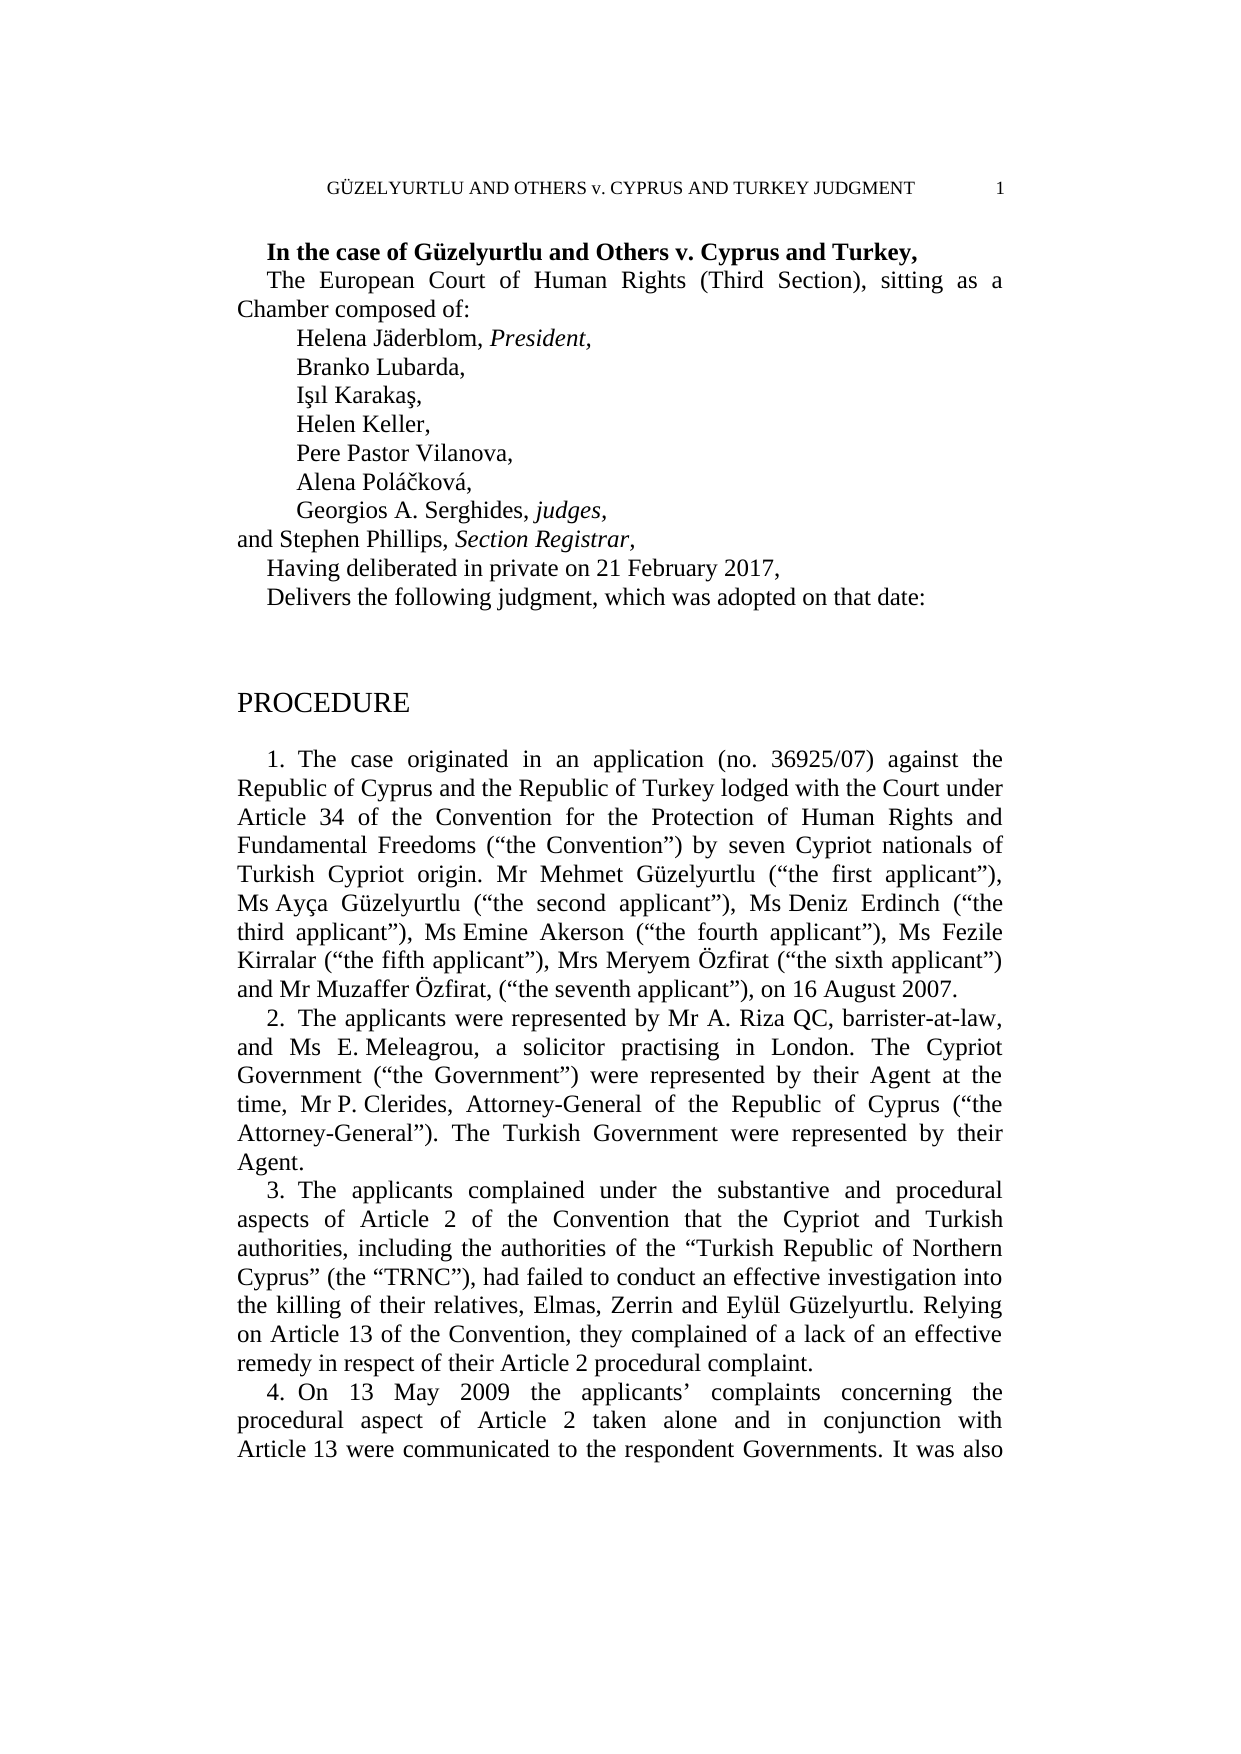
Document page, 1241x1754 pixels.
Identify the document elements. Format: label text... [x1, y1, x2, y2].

text 1. The case originated in an application (no. 36925/07) against the Republic of Cyprus and the Republic of Turkey lodged with the Court under Article 34 of the Convention for the Protection of Human Rights and Fundamental Freedoms (“the Convention”) by seven Cypriot nationals of Turkish Cypriot origin. Mr Mehmet Güzelyurtlu (“the first applicant”), Ms Ayça Güzelyurtlu (“the second applicant”), Ms Deniz Erdinch (“the third applicant”), Ms Emine Akerson (“the fourth applicant”), Ms Fezile Kirralar (“the fifth applicant”), Mrs Meryem Özfirat (“the sixth applicant”) and Mr Muzaffer Özfirat, (“the seventh applicant”), on 16 August 2007. [237, 744, 1003, 1003]
text The European Court of Human Rights (Third Section), sitting as a Chamber composed of: [237, 266, 1003, 323]
title PROCEDURE [237, 686, 1003, 719]
text Helena Jäderblom, President, Branko Lubarda, Işıl Karakaş, Helen Keller, Pere Pastor Vilanova, Alena Poláčková, Georgios A. Serghides, judges, and Stephen Phillips, Section Registrar, [237, 323, 1003, 553]
text Having deliberated in private on 21 February 2017, [237, 553, 1003, 582]
text Delivers the following judgment, which was adopted on that date: [237, 582, 1003, 611]
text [237, 1377, 1003, 1463]
text 2. The applicants were represented by Mr A. Riza QC, barrister-at-law, and Ms E. Meleagrou, a solicitor practising in London. The Cypriot Government (“the Government”) were represented by their Agent at the time, Mr P. Clerides, Attorney-General of the Republic of Cyprus (“the Attorney-General”). The Turkish Government were represented by their Agent. [237, 1003, 1003, 1175]
text 3. The applicants complained under the substantive and procedural aspects of Article 2 of the Convention that the Cypriot and Turkish authorities, including the authorities of the “Turkish Republic of Northern Cyprus” (the “TRNC”), had failed to conduct an effective investigation into the killing of their relatives, Elmas, Zerrin and Eylül Güzelyurtlu. Relying on Article 13 of the Convention, they complained of a lack of an effective remedy in respect of their Article 2 procedural complaint. [237, 1175, 1003, 1377]
text In the case of Güzelyurtlu and Others v. Cyprus and Turkey, [237, 237, 1003, 266]
